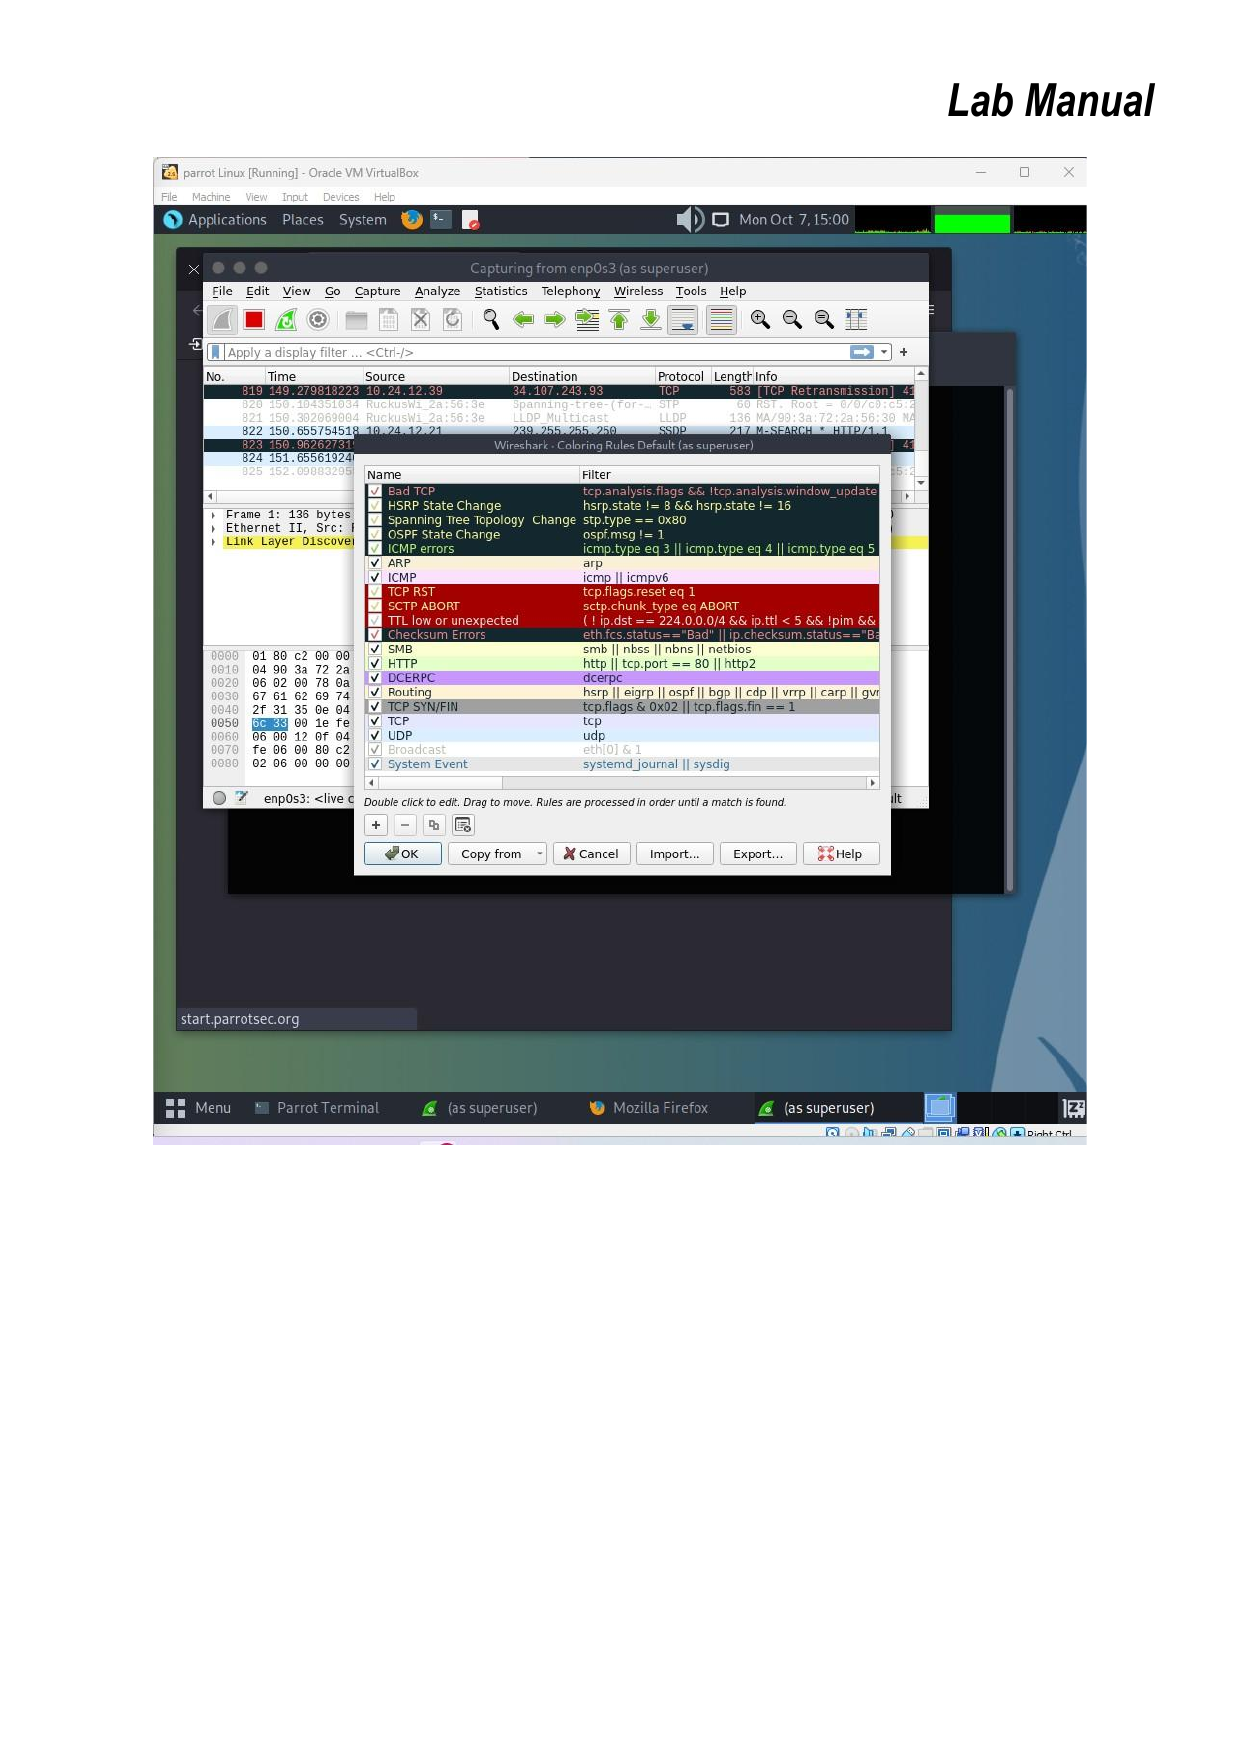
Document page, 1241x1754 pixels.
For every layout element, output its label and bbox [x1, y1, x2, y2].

picture [153, 157, 1087, 1145]
